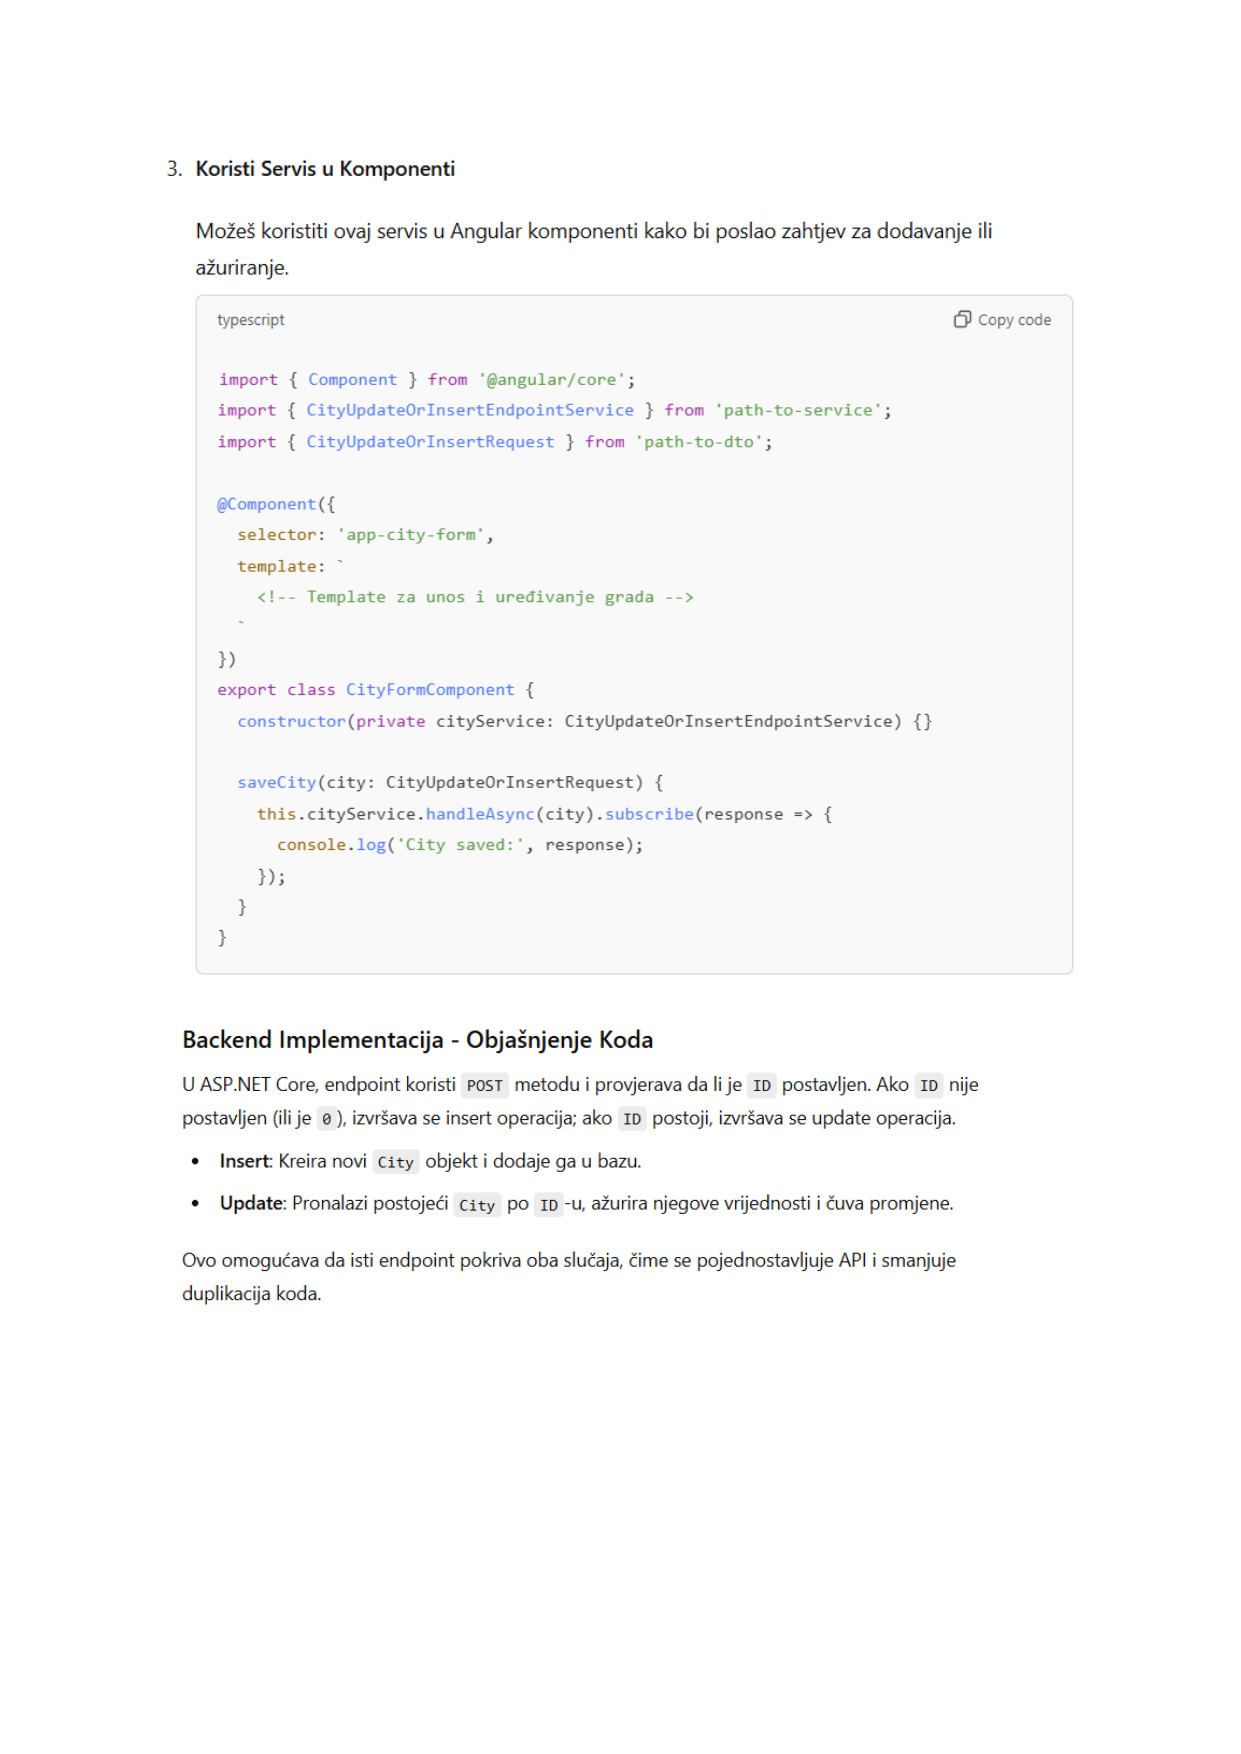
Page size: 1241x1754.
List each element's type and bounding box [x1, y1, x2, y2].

picture [150, 1022, 1005, 1325]
picture [150, 150, 1091, 1004]
